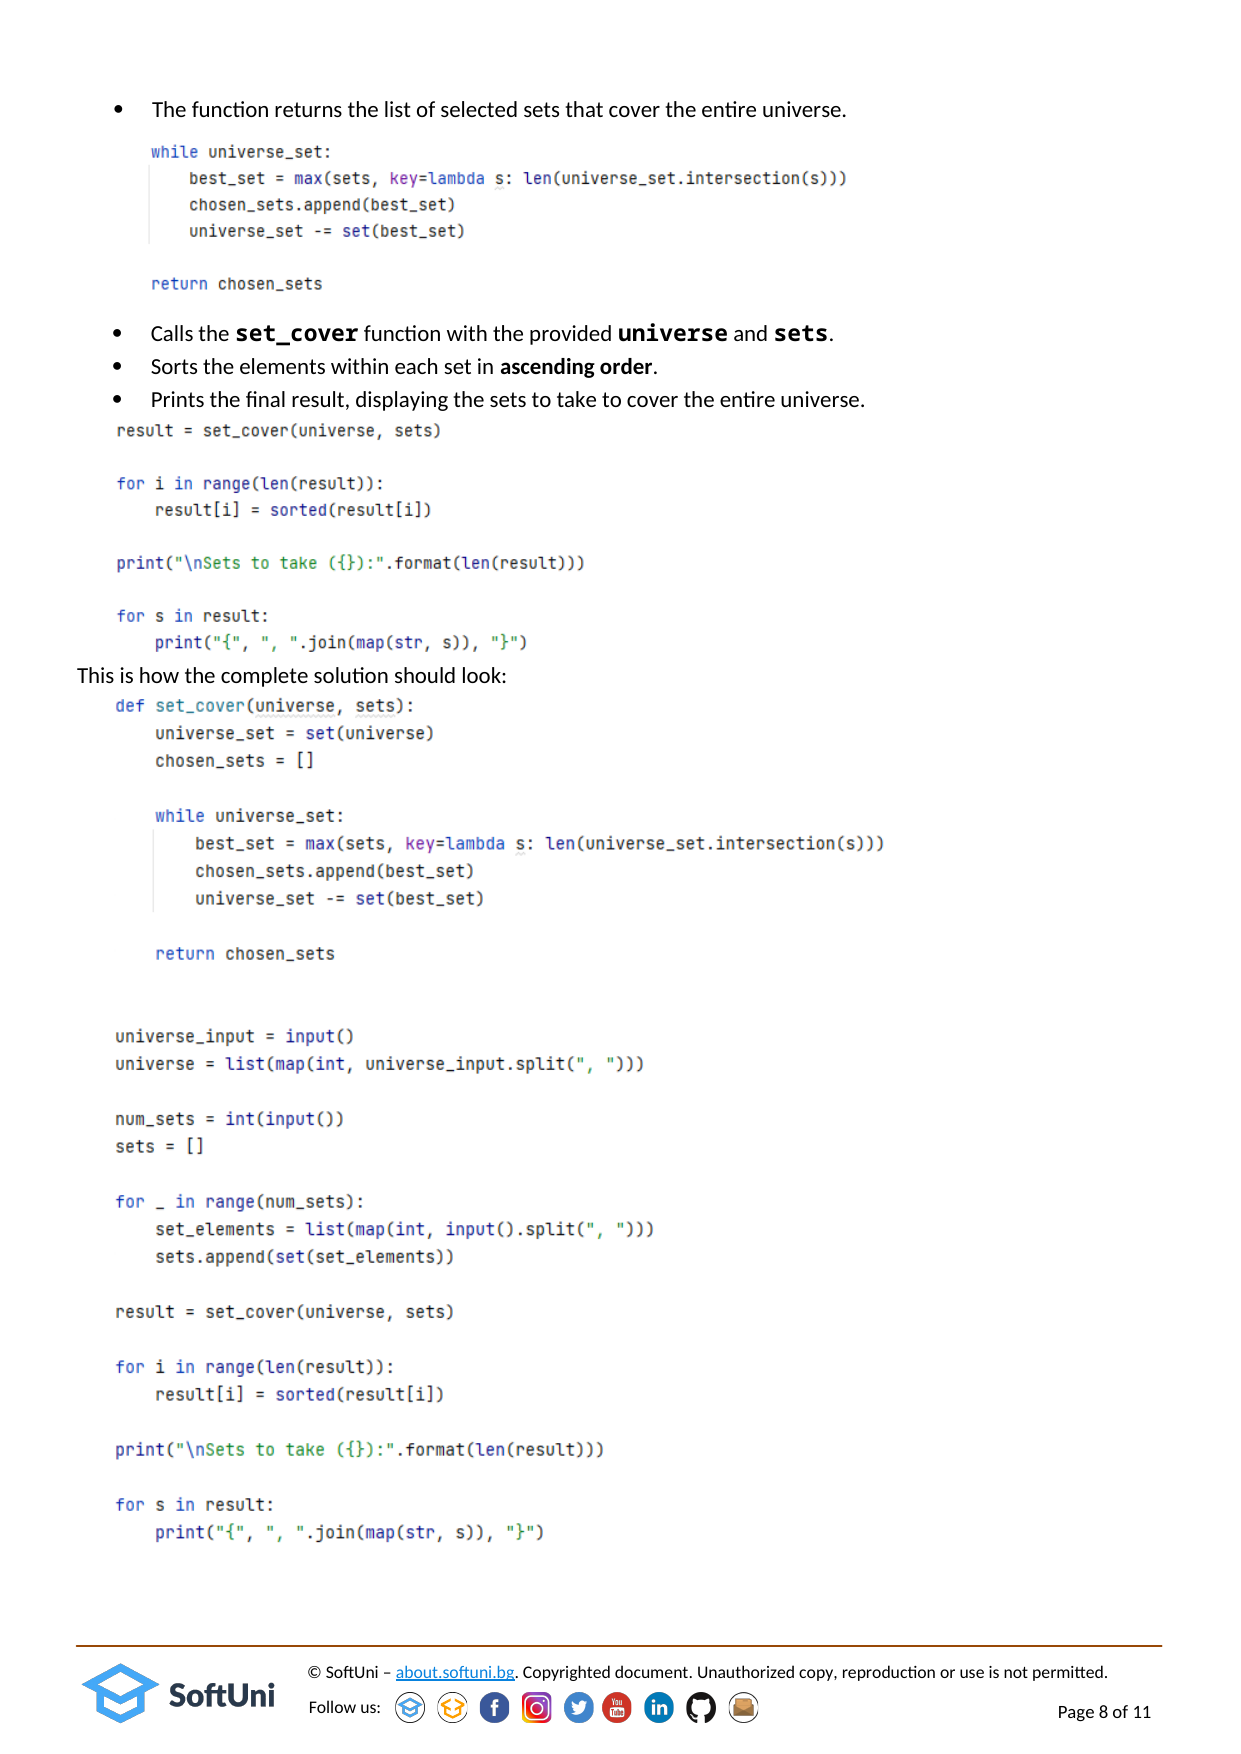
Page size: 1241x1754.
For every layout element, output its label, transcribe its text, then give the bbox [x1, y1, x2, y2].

picture [113, 416, 604, 658]
list Prints the final result, displaying the sets to take to cover the entire universe. [113, 385, 1163, 413]
picture [437, 1692, 468, 1723]
picture [686, 1692, 716, 1723]
list The function returns the list of selected sets that cover the entire universe. [114, 95, 1163, 123]
picture [665, 1692, 674, 1701]
picture [665, 1714, 674, 1723]
picture [564, 1692, 594, 1723]
picture [522, 1692, 552, 1723]
picture [728, 1692, 759, 1723]
list Calls the set_cover function with the provided universe and sets. [113, 317, 1163, 348]
list Sorts the elements within each set in ascending order. [113, 352, 1163, 381]
picture [644, 1692, 653, 1701]
picture [395, 1692, 425, 1723]
picture [479, 1692, 510, 1723]
picture [75, 1658, 281, 1729]
picture [658, 1705, 667, 1714]
text This is how the complete solution should look: [77, 662, 1163, 690]
picture [114, 136, 866, 304]
picture [114, 693, 892, 1551]
picture [644, 1714, 653, 1723]
picture [602, 1692, 632, 1723]
